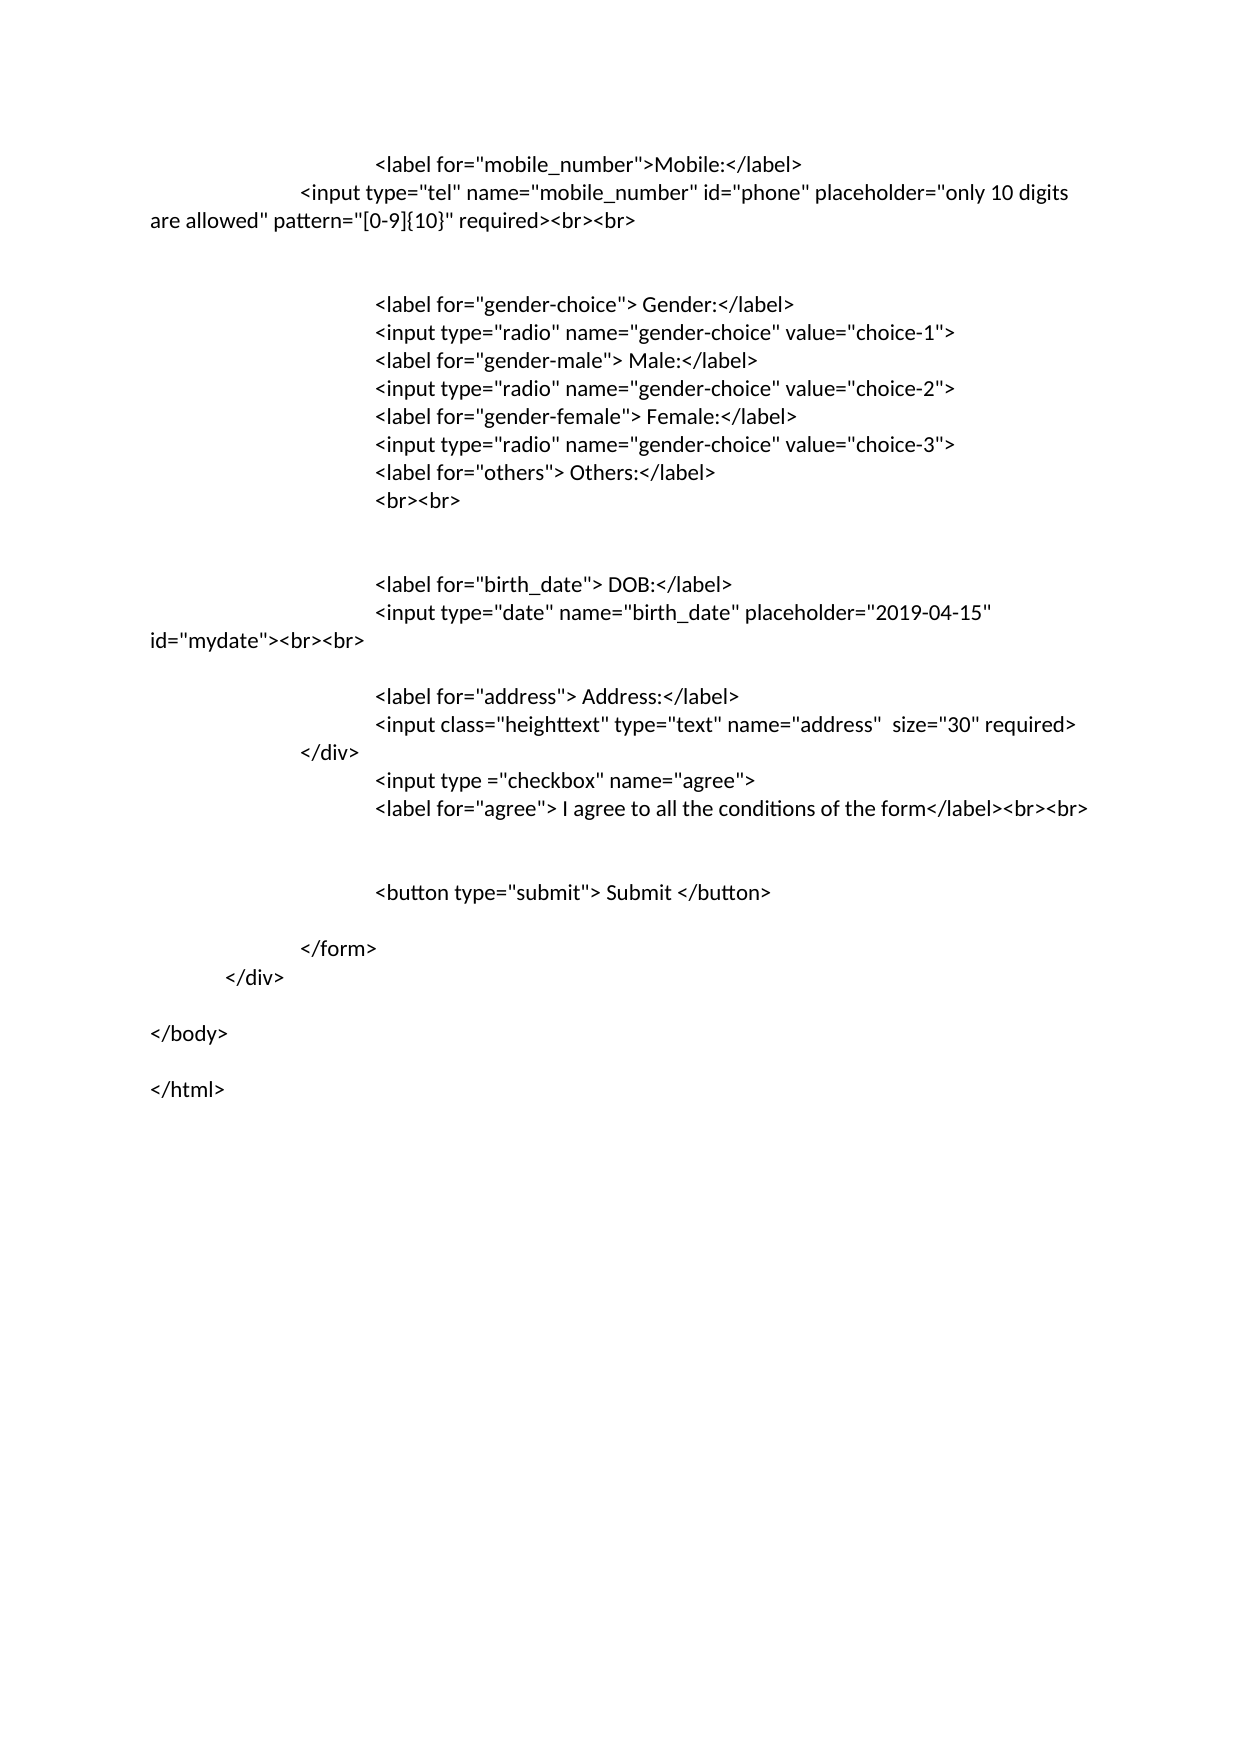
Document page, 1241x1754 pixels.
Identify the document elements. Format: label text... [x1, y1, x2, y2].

text <br><br> [150, 486, 1090, 514]
text <label for="address"> Address:</label> [150, 682, 1090, 710]
text <input type ="checkbox" name="agree"> [150, 766, 1090, 794]
text <input class="heighttext" type="text" name="address" size="30" required> [150, 710, 1090, 738]
text <input type="radio" name="gender-choice" value="choice-2"> [150, 374, 1090, 402]
text </div> [150, 963, 1090, 991]
text <label for="agree"> I agree to all the conditions of the form</label><br><br> [150, 794, 1090, 822]
text <button type="submit"> Submit </button> [150, 878, 1090, 907]
text </form> [150, 934, 1090, 963]
text </body> [150, 1019, 1090, 1047]
text </div> [150, 738, 1090, 766]
text <input type="radio" name="gender-choice" value="choice-3"> [150, 430, 1090, 458]
text <input type="tel" name="mobile_number" id="phone" placeholder="only 10 digits are allowed" pattern="[0-9]{10}" required><br><br> [150, 178, 1090, 234]
text <input type="date" name="birth_date" placeholder="2019-04-15" id="mydate"><br><br> [150, 598, 1090, 654]
text <label for="gender-choice"> Gender:</label> [150, 290, 1090, 318]
text <label for="gender-female"> Female:</label> [150, 402, 1090, 430]
text <label for="birth_date"> DOB:</label> [150, 570, 1090, 598]
text <input type="radio" name="gender-choice" value="choice-1"> [150, 318, 1090, 346]
text <label for="others"> Others:</label> [150, 458, 1090, 486]
text <label for="mobile_number">Mobile:</label> [150, 150, 1090, 178]
text <label for="gender-male"> Male:</label> [150, 346, 1090, 374]
text </html> [150, 1075, 1090, 1103]
